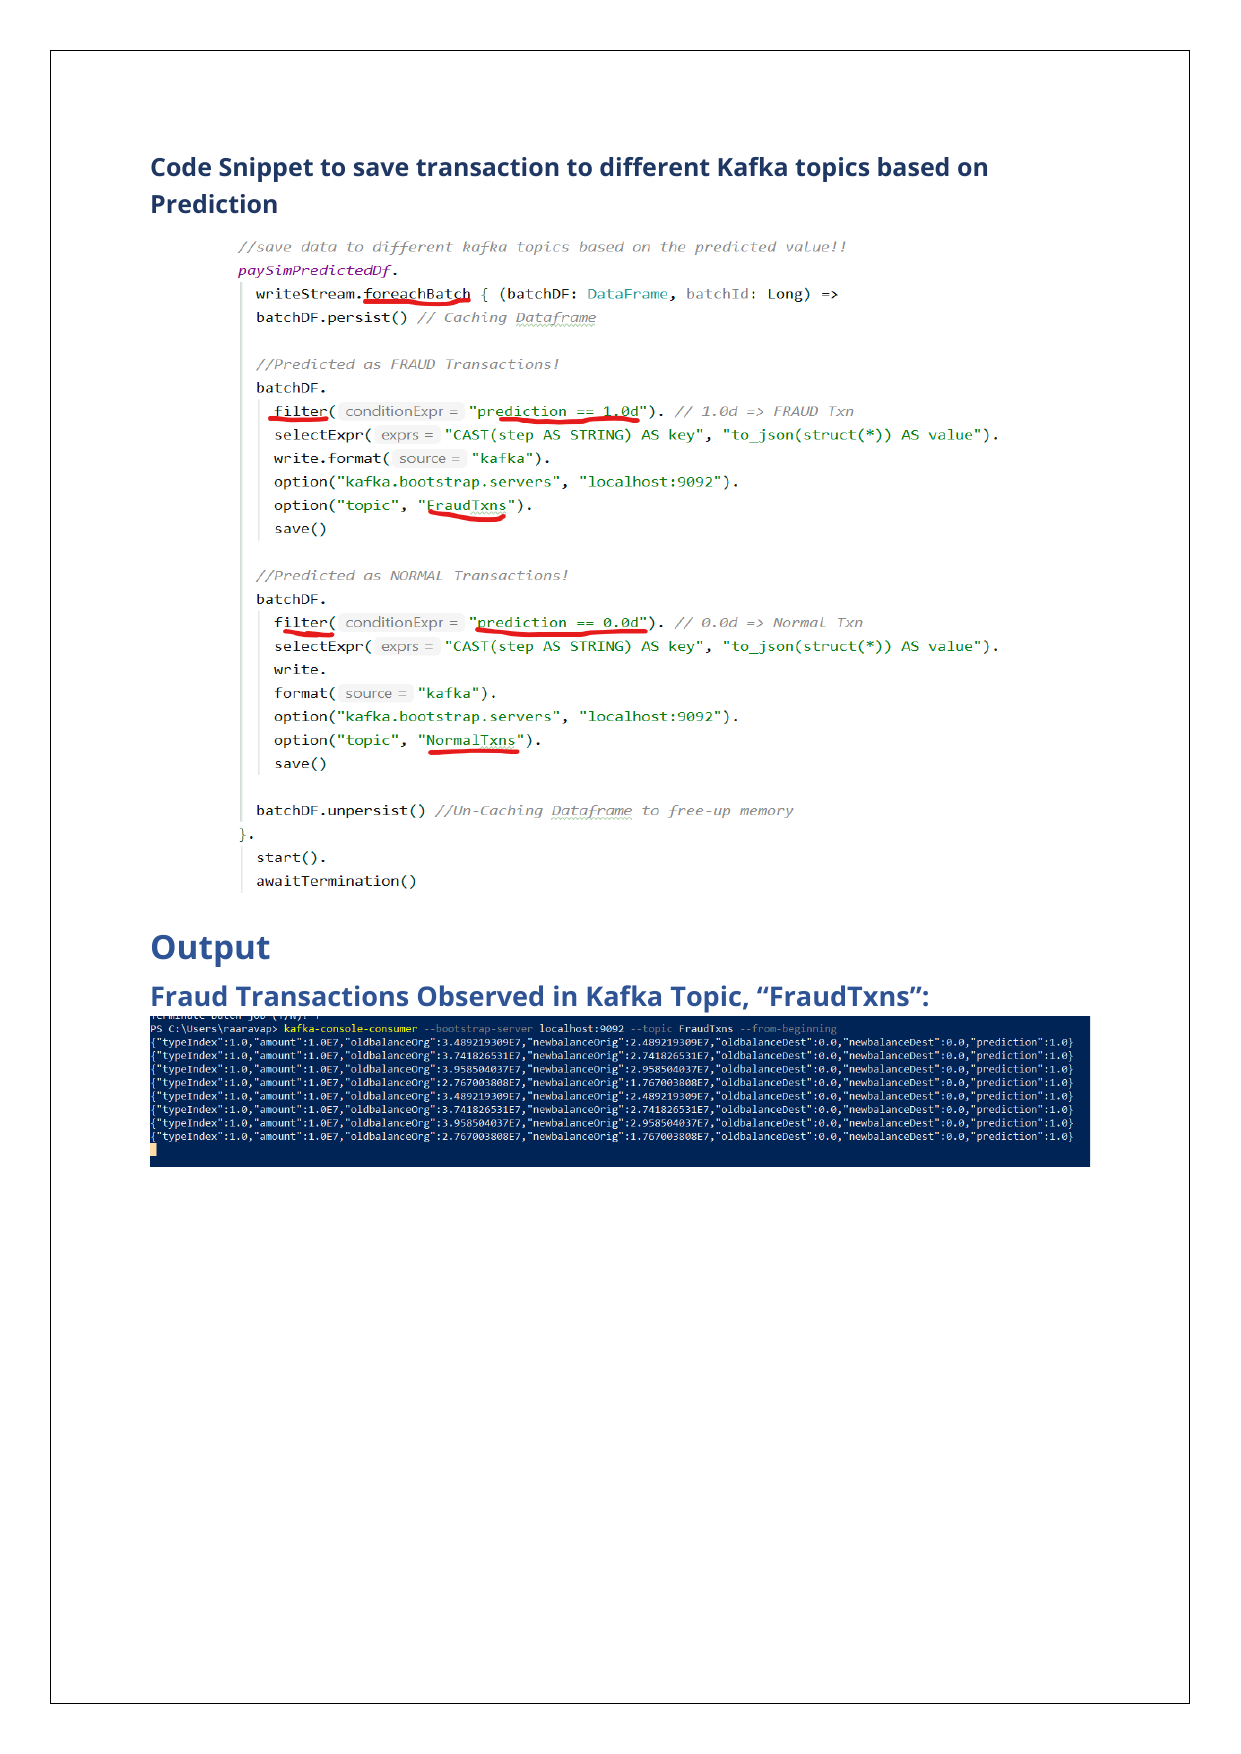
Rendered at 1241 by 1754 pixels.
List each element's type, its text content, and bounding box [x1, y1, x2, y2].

picture [150, 1016, 1091, 1167]
picture [225, 223, 1083, 897]
subtitle Code Snippet to save transaction to different Kafka topics based on Prediction [150, 150, 1090, 221]
subtitle Output [150, 924, 1090, 969]
subtitle Fraud Transactions Observed in Kafka Topic, “FraudTxns”: [150, 977, 1090, 1014]
